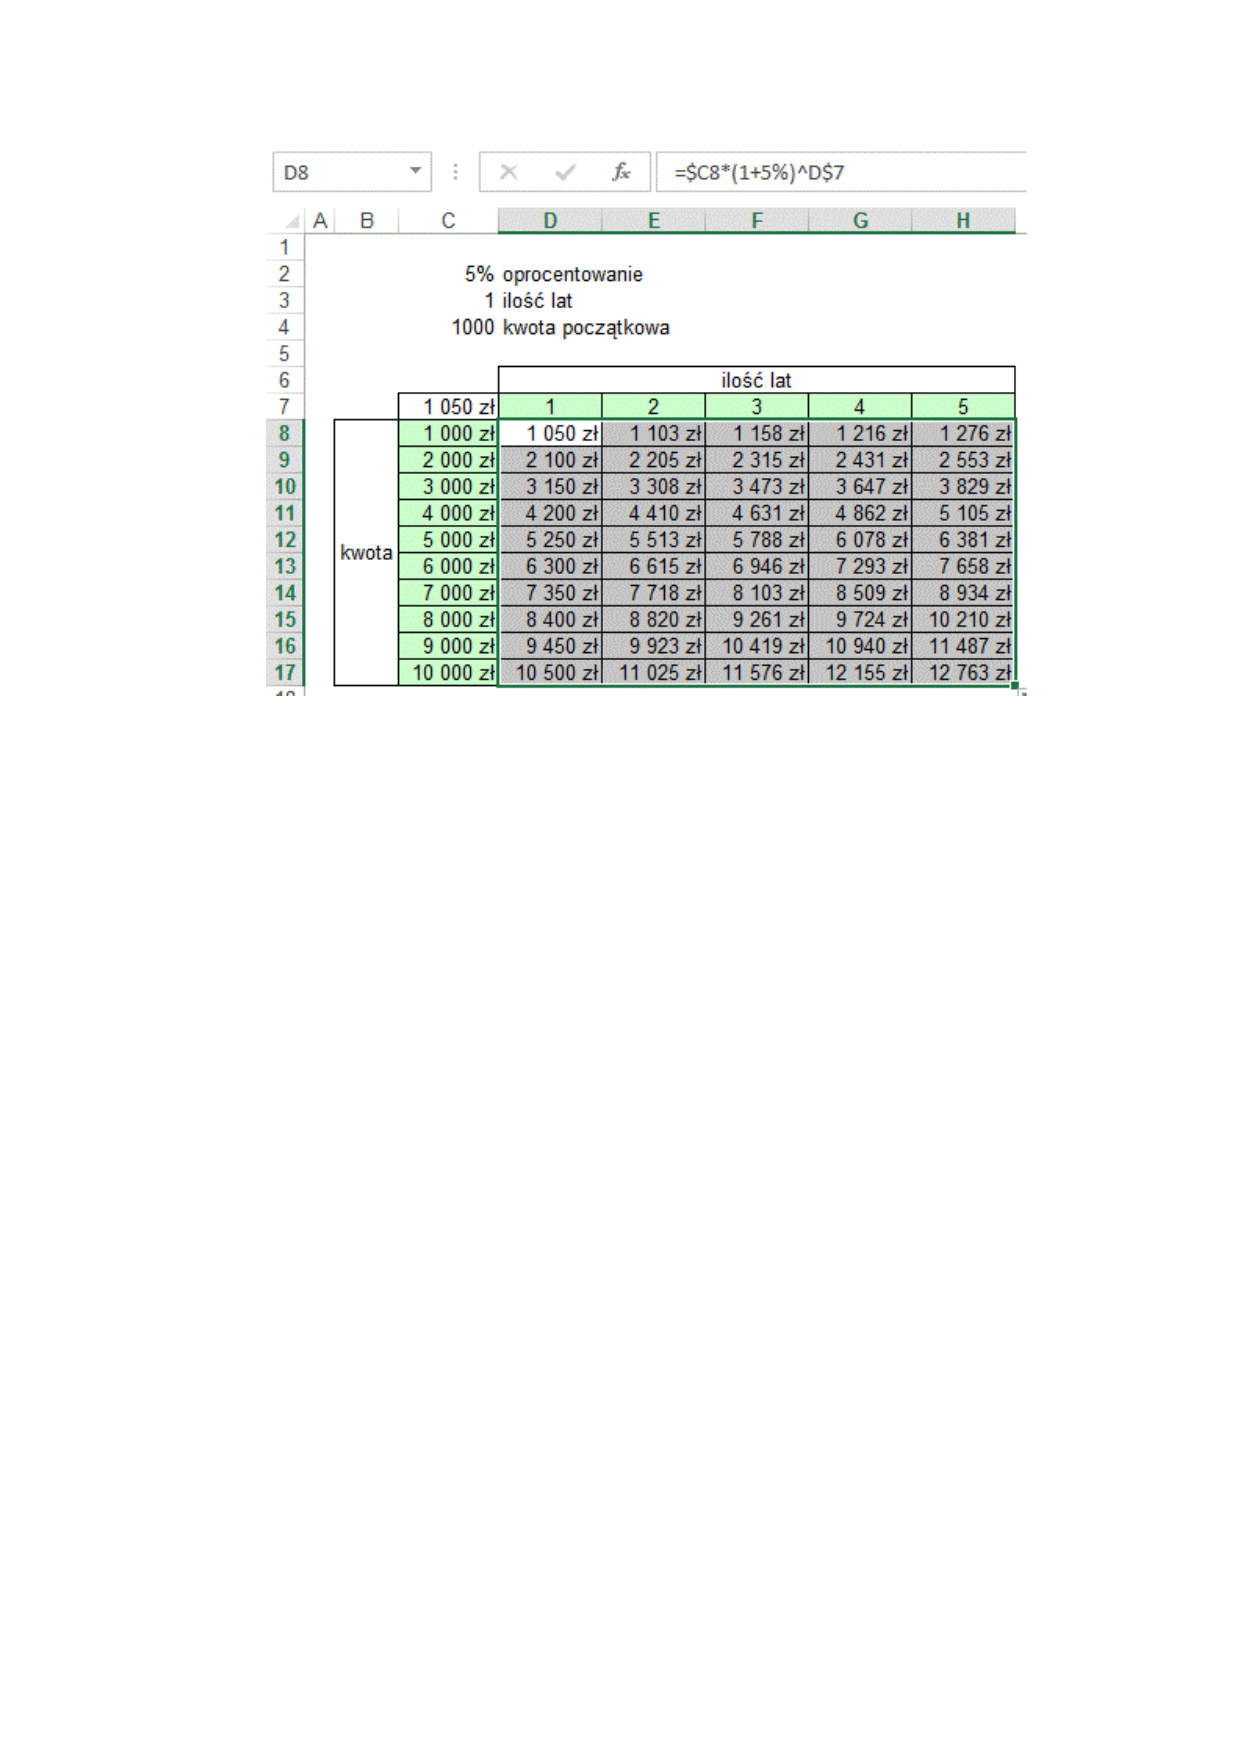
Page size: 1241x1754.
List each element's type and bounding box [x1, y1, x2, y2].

picture [265, 147, 1027, 696]
